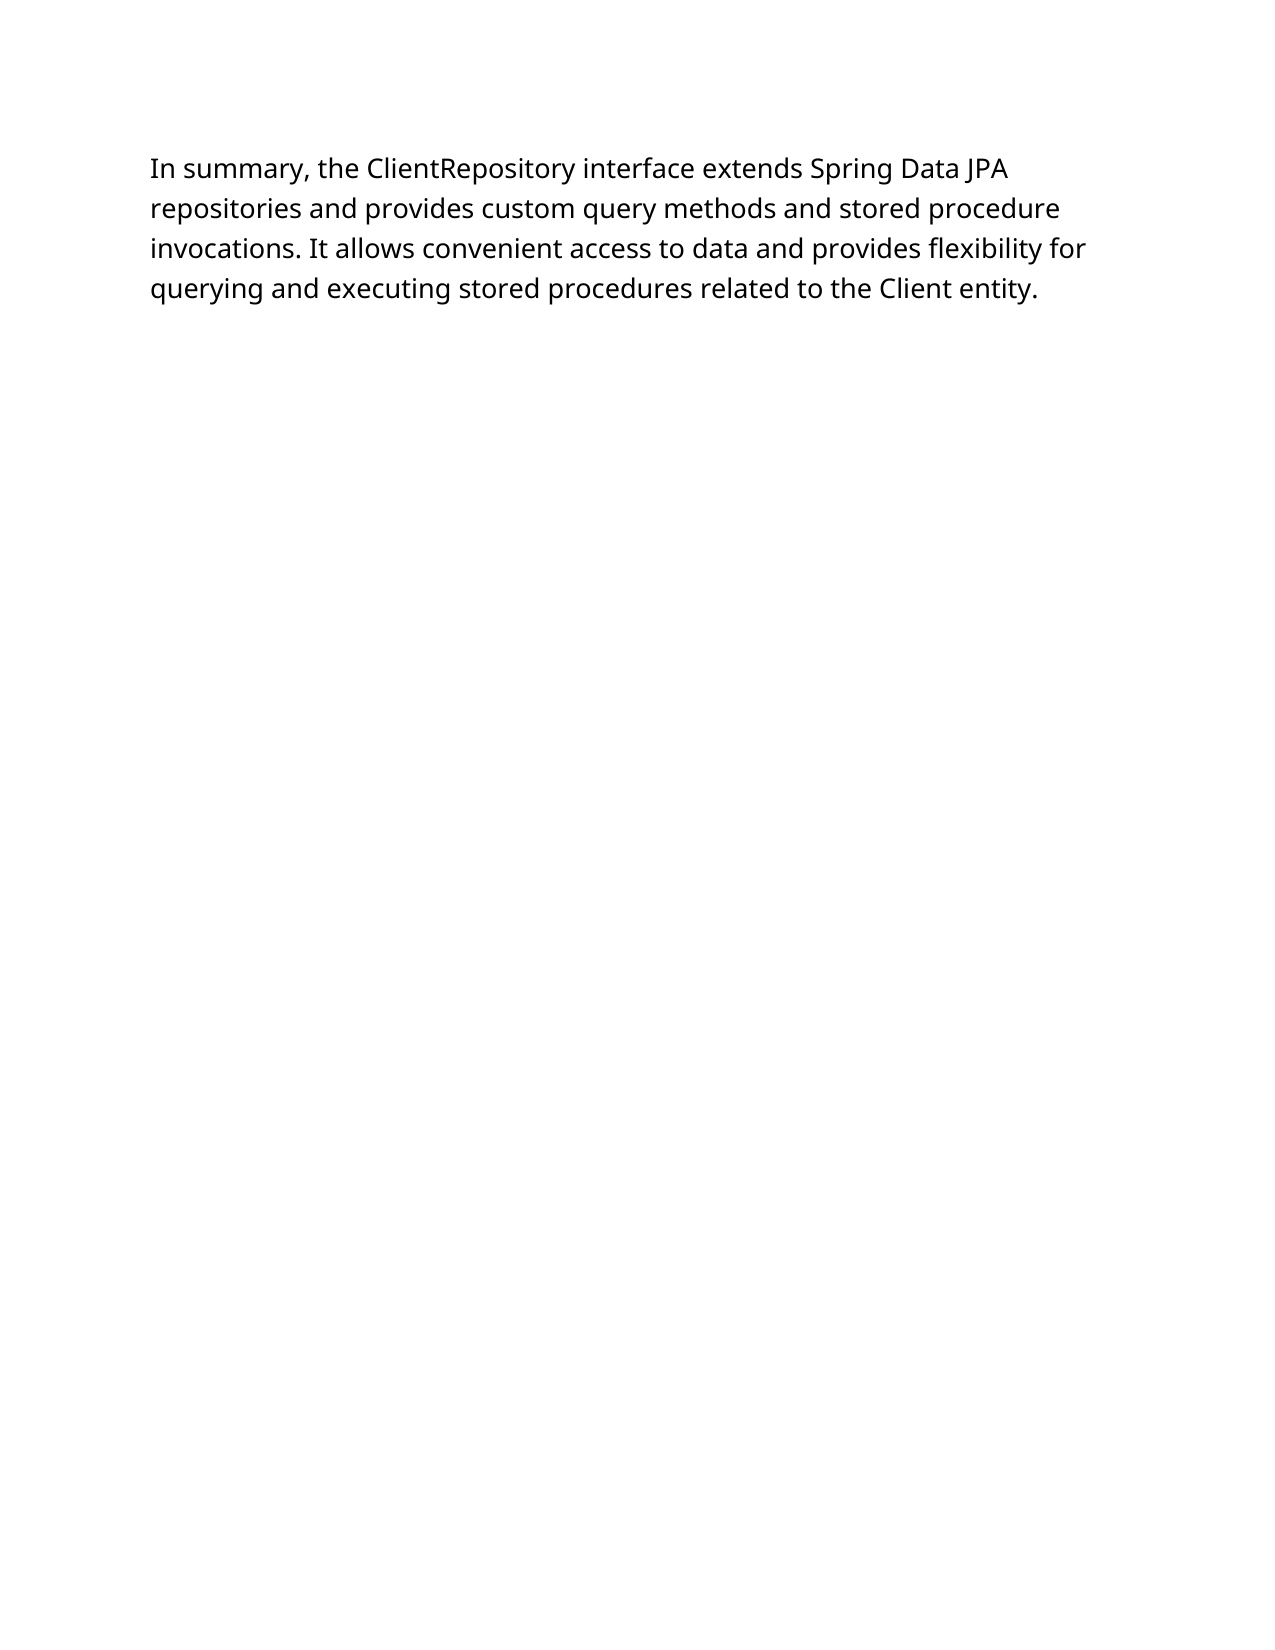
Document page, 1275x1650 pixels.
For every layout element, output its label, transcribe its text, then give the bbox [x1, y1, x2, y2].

text In summary, the ClientRepository interface extends Spring Data JPA repositories and provides custom query methods and stored procedure invocations. It allows convenient access to data and provides flexibility for querying and executing stored procedures related to the Client entity. [150, 150, 1125, 306]
